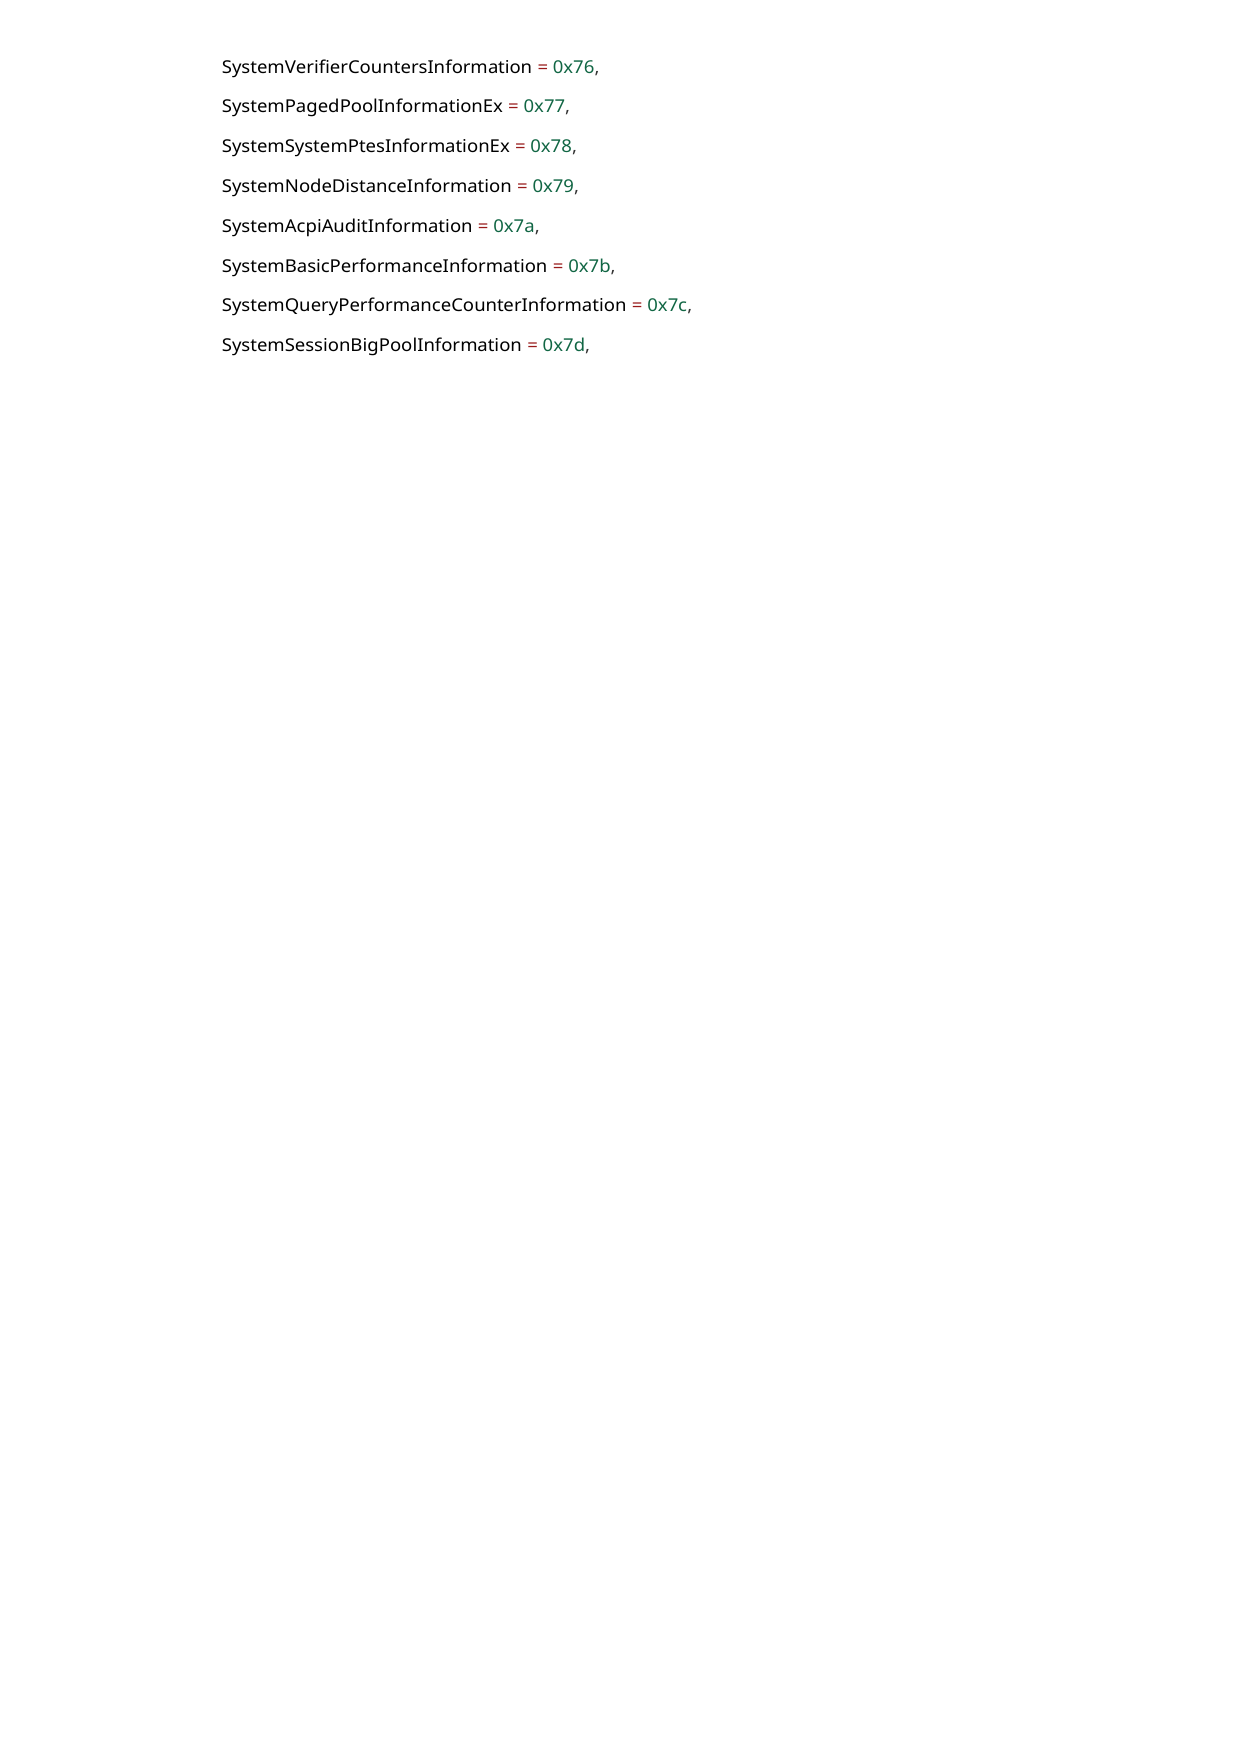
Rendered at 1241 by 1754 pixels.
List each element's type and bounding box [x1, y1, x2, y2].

text [222, 54, 808, 357]
